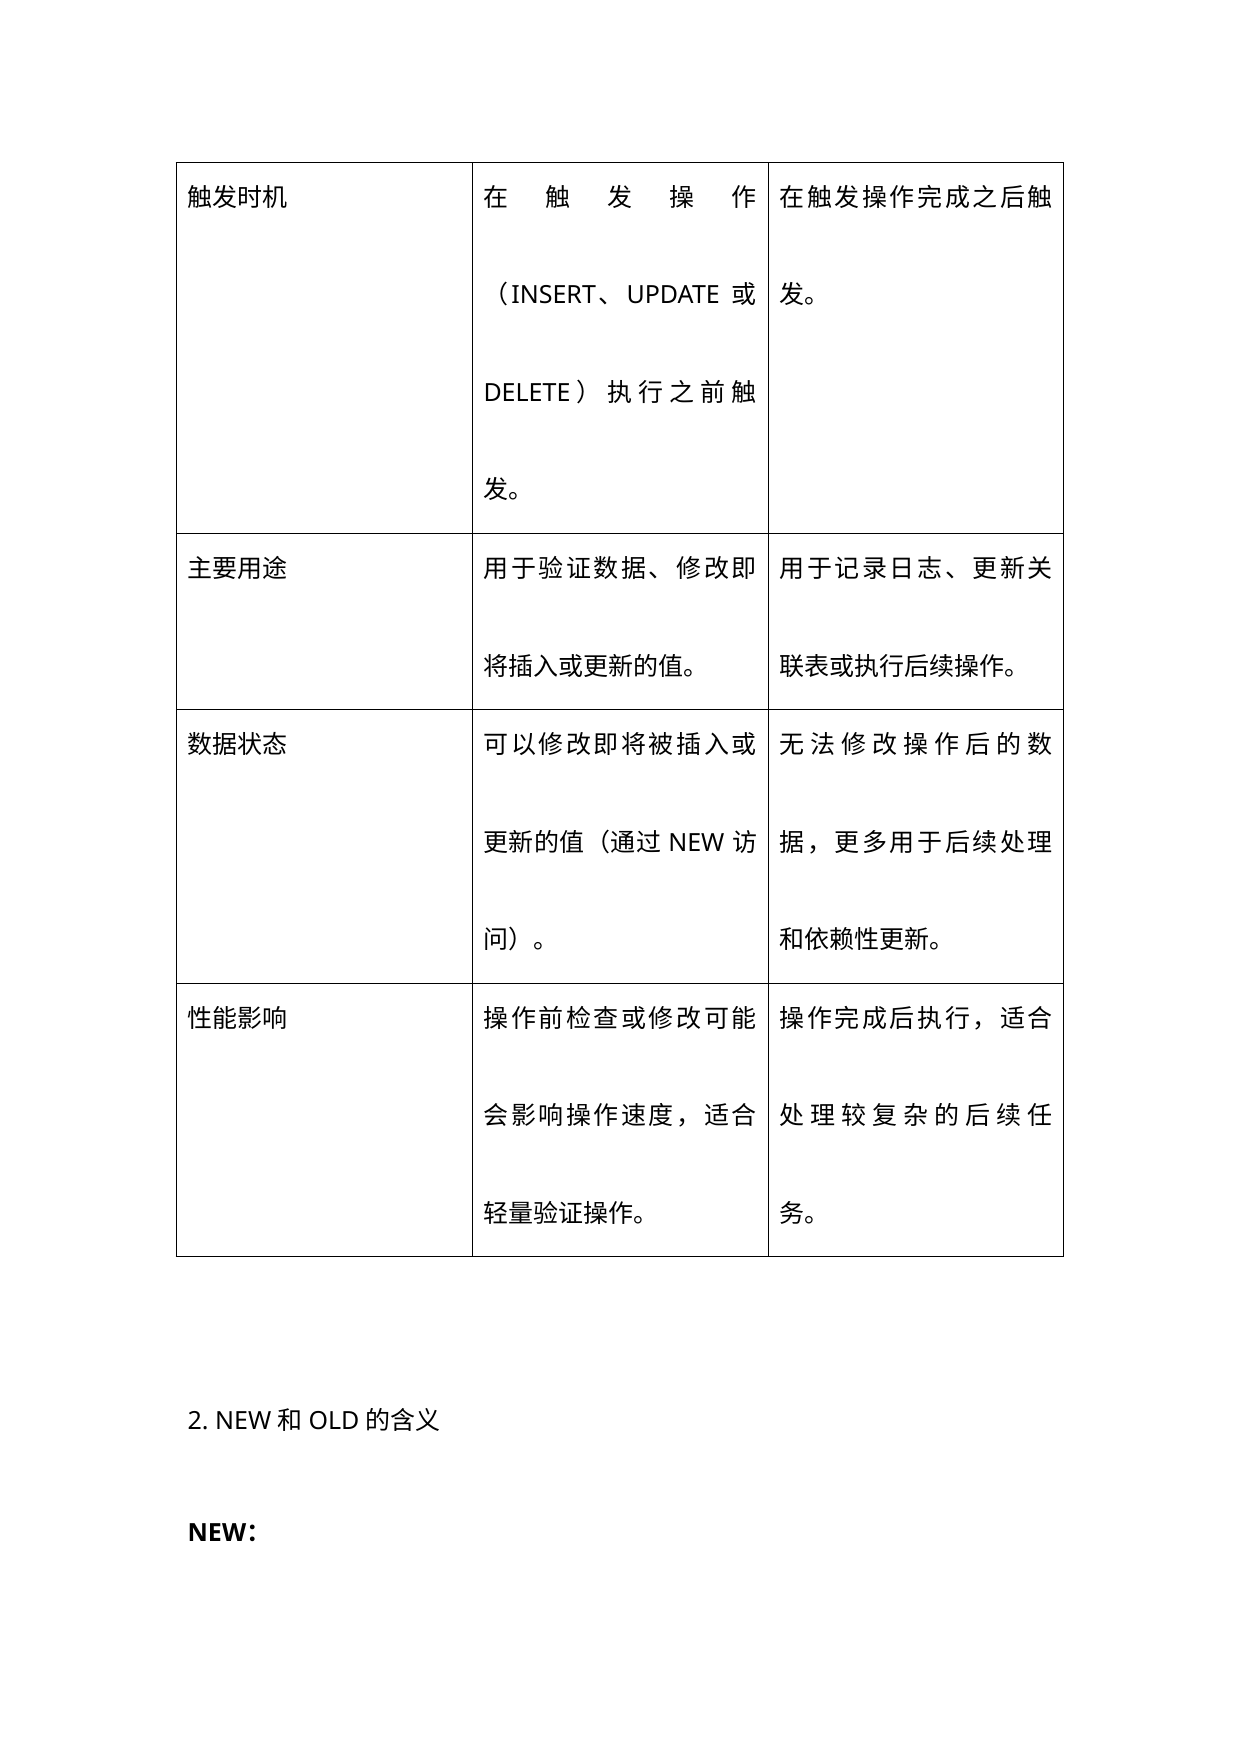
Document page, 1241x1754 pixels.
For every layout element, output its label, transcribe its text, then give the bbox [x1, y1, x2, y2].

subtitle NEW： [187, 1498, 1053, 1563]
table_cell 主要用途 [177, 534, 472, 709]
table_cell 用于验证数据、修改即将插入或更新的值。 [473, 534, 768, 709]
table_cell 性能影响 [177, 984, 472, 1256]
list NEW 和 OLD 的含义 [187, 1386, 1053, 1451]
table_cell 在触发操作完成之后触发。 [769, 163, 1063, 533]
table_cell 操作完成后执行，适合处理较复杂的后续任务。 [769, 984, 1063, 1256]
table_cell 无法修改操作后的数据，更多用于后续处理和依赖性更新。 [769, 710, 1063, 983]
table_cell 操作前检查或修改可能会影响操作速度，适合轻量验证操作。 [473, 984, 768, 1256]
table_cell 在触发操作（INSERT、UPDATE 或 DELETE）执行之前触发。 [473, 163, 768, 533]
table_cell 触发时机 [177, 163, 472, 533]
table_cell 数据状态 [177, 710, 472, 983]
table_cell 可以修改即将被插入或更新的值（通过 NEW 访问）。 [473, 710, 768, 983]
table_cell 用于记录日志、更新关联表或执行后续操作。 [769, 534, 1063, 709]
